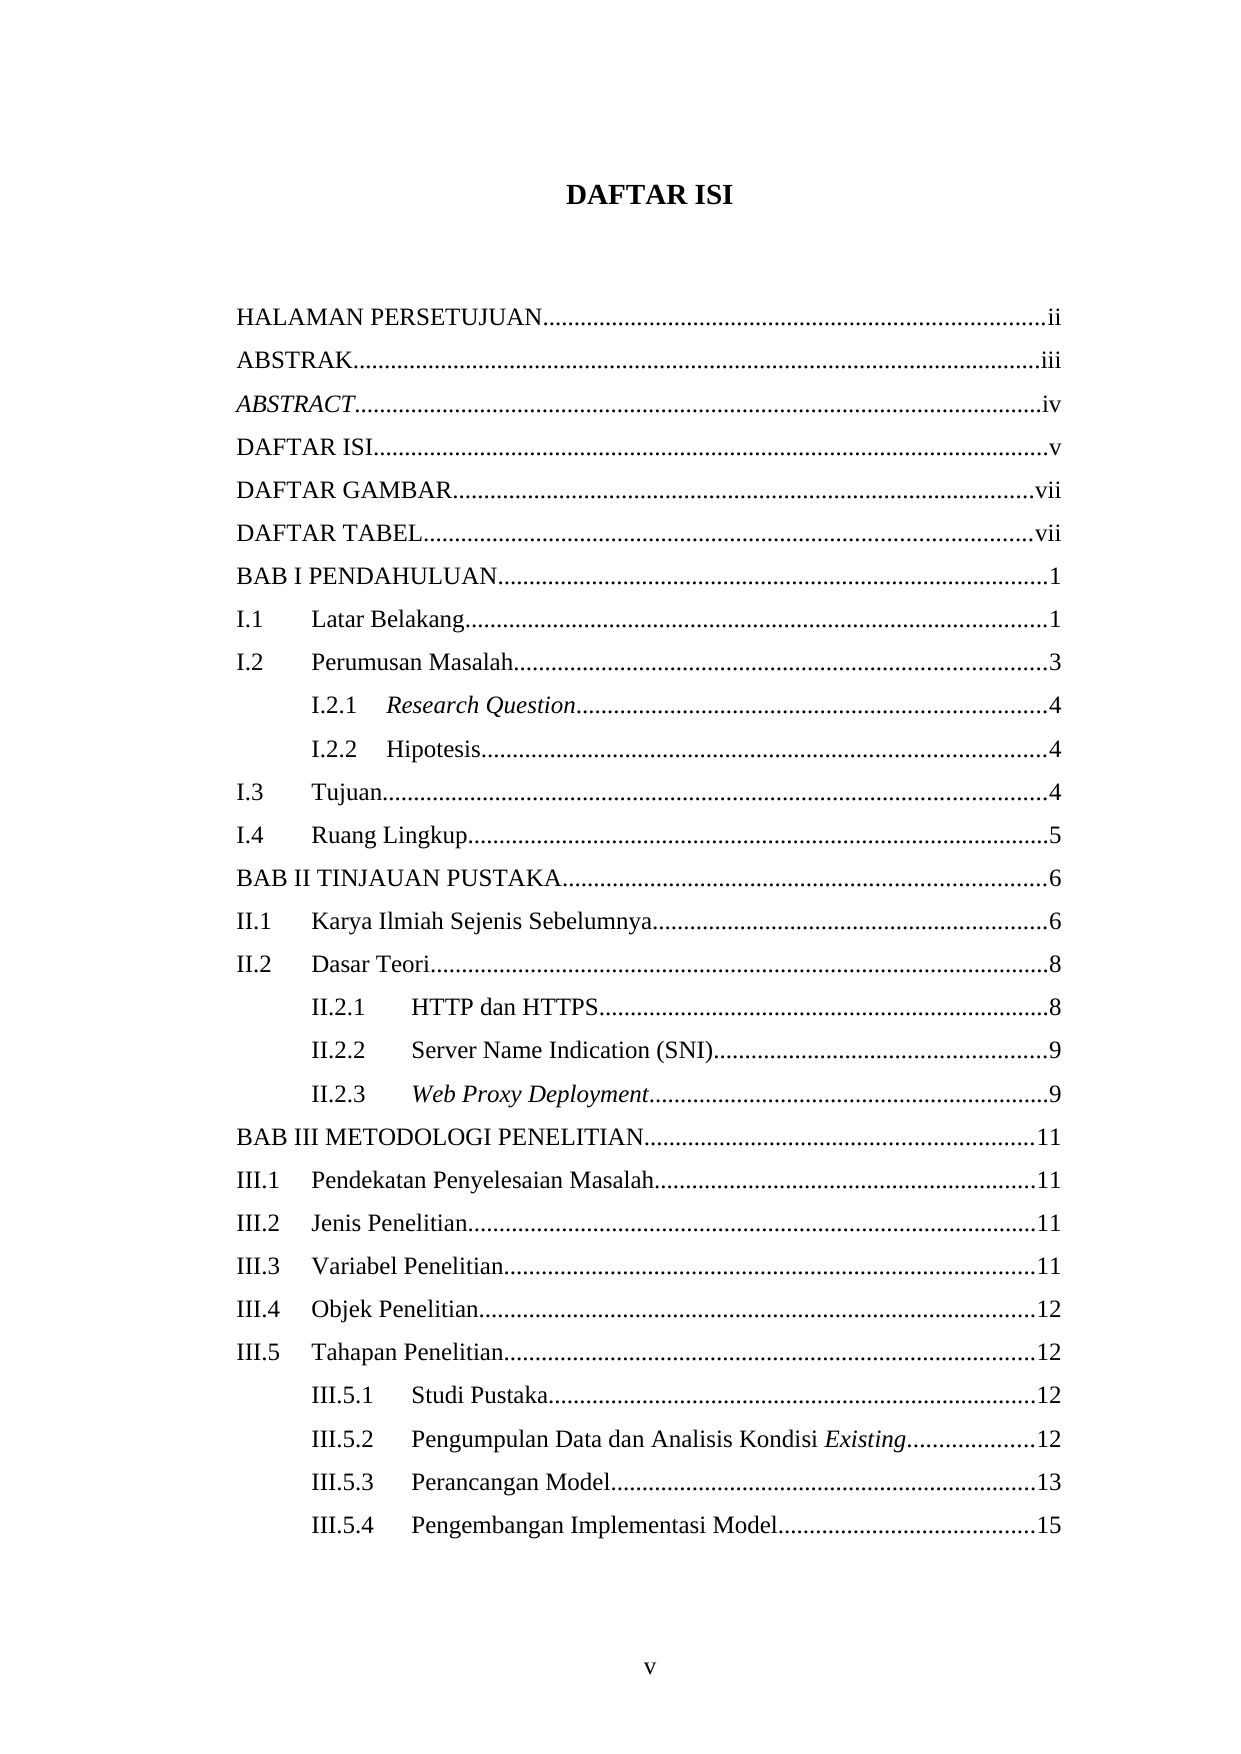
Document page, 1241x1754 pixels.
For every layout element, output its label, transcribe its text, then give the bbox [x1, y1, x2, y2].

subtitle DAFTAR ISI [236, 177, 1063, 211]
text I.3 Tujuan 4 [236, 777, 1063, 806]
text III.5.2 Pengumpulan Data dan Analisis Kondisi Existing 12 [311, 1424, 1063, 1452]
text III.1 Pendekatan Penyelesaian Masalah 11 [236, 1165, 1063, 1194]
text III.5.3 Perancangan Model 13 [311, 1467, 1063, 1496]
text III.5.1 Studi Pustaka 12 [311, 1381, 1063, 1409]
text ABSTRACT iv [236, 389, 1063, 417]
text BAB II TINJAUAN PUSTAKA 6 [236, 863, 1063, 892]
text DAFTAR ISI v [236, 432, 1063, 461]
text II.2.1 HTTP dan HTTPS 8 [311, 992, 1063, 1021]
text I.2.1 Research Question 4 [311, 691, 1063, 719]
text III.5.4 Pengembangan Implementasi Model 15 [311, 1510, 1063, 1539]
text III.3 Variabel Penelitian 11 [236, 1251, 1063, 1280]
text I.1 Latar Belakang 1 [236, 604, 1063, 633]
text DAFTAR TABEL vii [236, 518, 1063, 547]
text I.2 Perumusan Masalah 3 [236, 647, 1063, 676]
text ABSTRAK iii [236, 346, 1063, 374]
text BAB III METODOLOGI PENELITIAN 11 [236, 1122, 1063, 1151]
text III.2 Jenis Penelitian 11 [236, 1208, 1063, 1237]
text III.5 Tahapan Penelitian 12 [236, 1337, 1063, 1366]
text II.1 Karya Ilmiah Sejenis Sebelumnya 6 [236, 906, 1063, 935]
text II.2.3 Web Proxy Deployment 9 [311, 1079, 1063, 1107]
text III.4 Objek Penelitian 12 [236, 1294, 1063, 1323]
text HALAMAN PERSETUJUAN ii [236, 302, 1063, 331]
text BAB I PENDAHULUAN 1 [236, 561, 1063, 590]
text II.2 Dasar Teori 8 [236, 949, 1063, 978]
text I.2.2 Hipotesis 4 [311, 734, 1063, 762]
text DAFTAR GAMBAR vii [236, 475, 1063, 504]
text II.2.2 Server Name Indication (SNI) 9 [311, 1036, 1063, 1064]
text I.4 Ruang Lingkup 5 [236, 820, 1063, 849]
